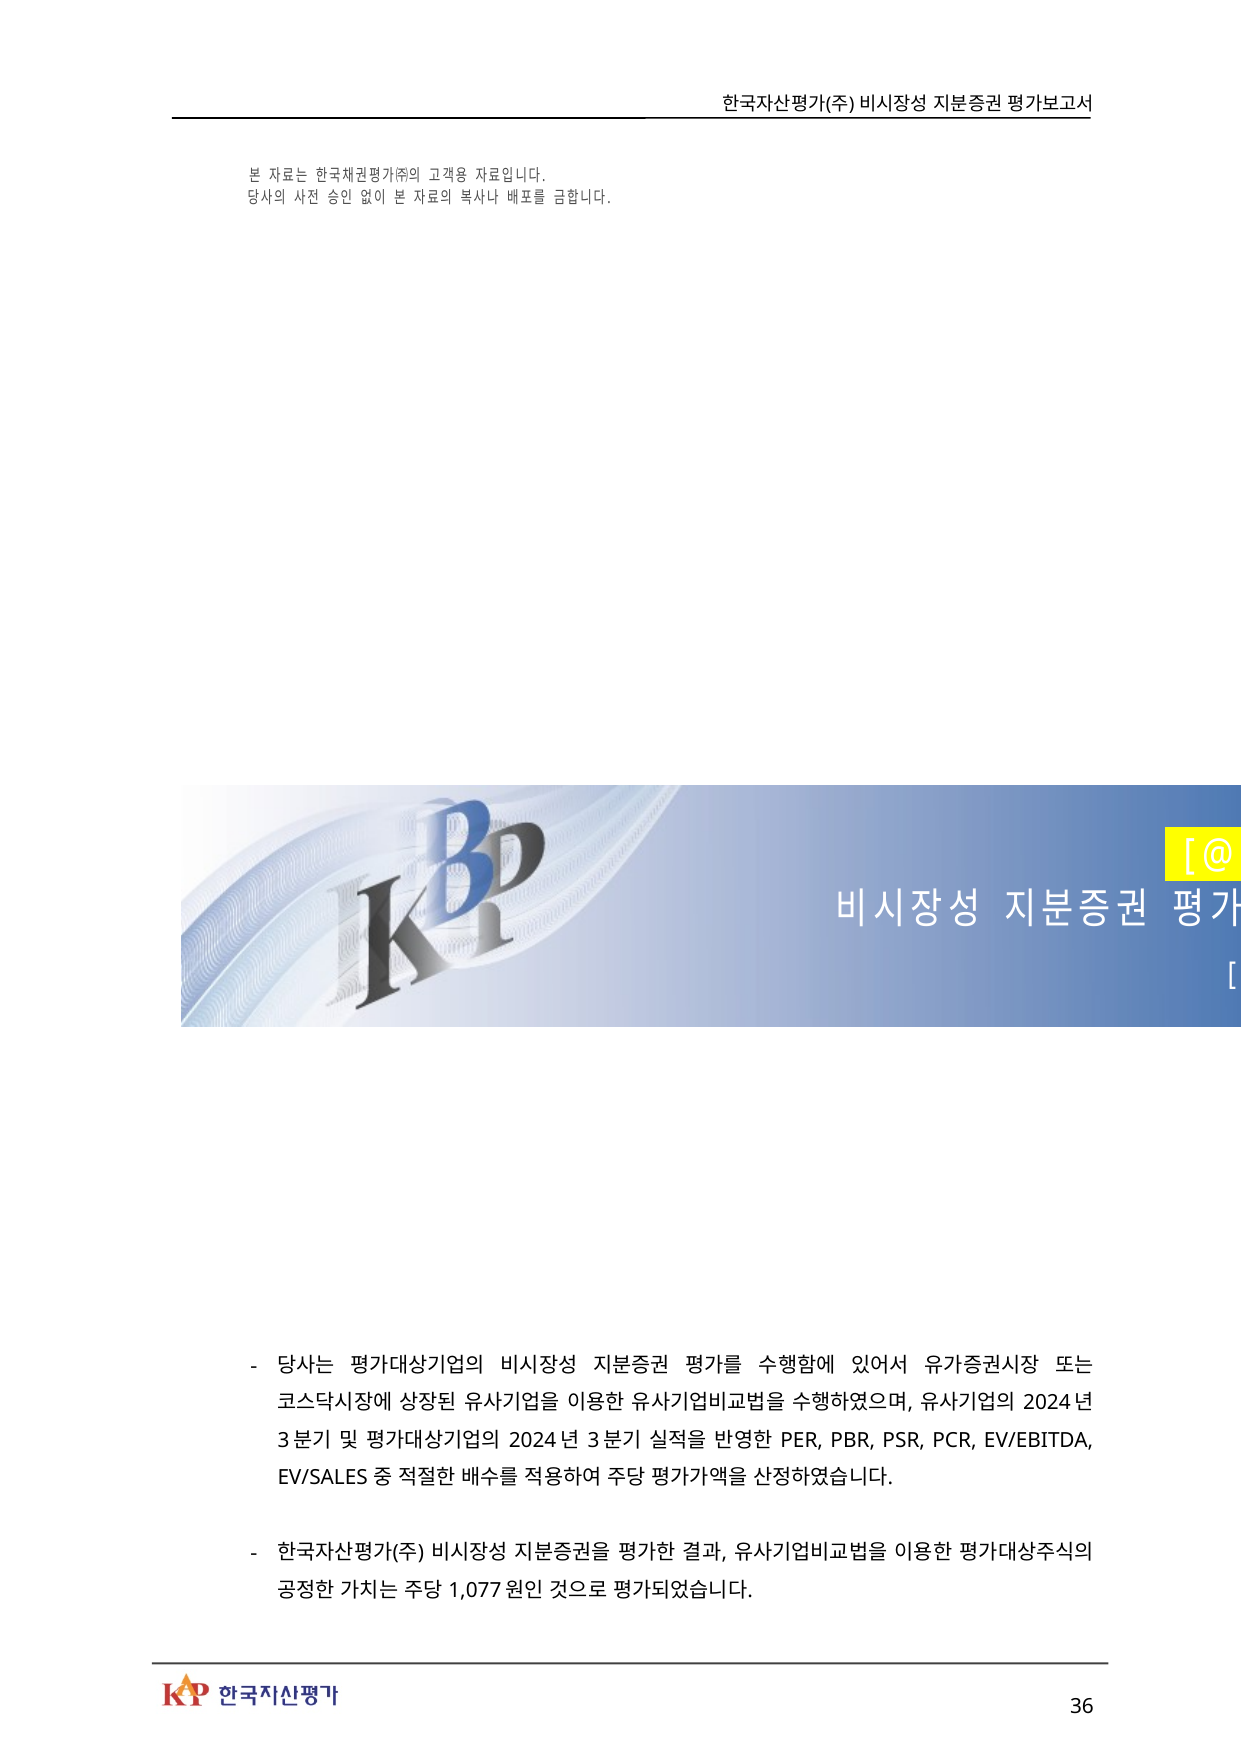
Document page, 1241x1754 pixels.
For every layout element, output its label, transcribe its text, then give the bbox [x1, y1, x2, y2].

list 당사는 평가대상기업의 비시장성 지분증권 평가를 수행함에 있어서 유가증권시장 또는 코스닥시장에 상장된 유사기업을 이용한 유사기업비교법을 수행하였으며, 유사기업의 2024년 3분기 및 평가대상기업의 2024년 3분기 실적을 반영한 PER, PBR, PSR, PCR, EV/EBITDA, EV/SALES 중 적절한 배수를 적용하여 주당 평가가액을 산정하였습니다. [250, 1344, 1094, 1494]
picture [155, 1669, 345, 1714]
list 한국자산평가(주) 비시장성 지분증권을 평가한 결과, 유사기업비교법을 이용한 평가대상주식의 공정한 가치는 주당 1,077원인 것으로 평가되었습니다. [250, 1532, 1094, 1607]
